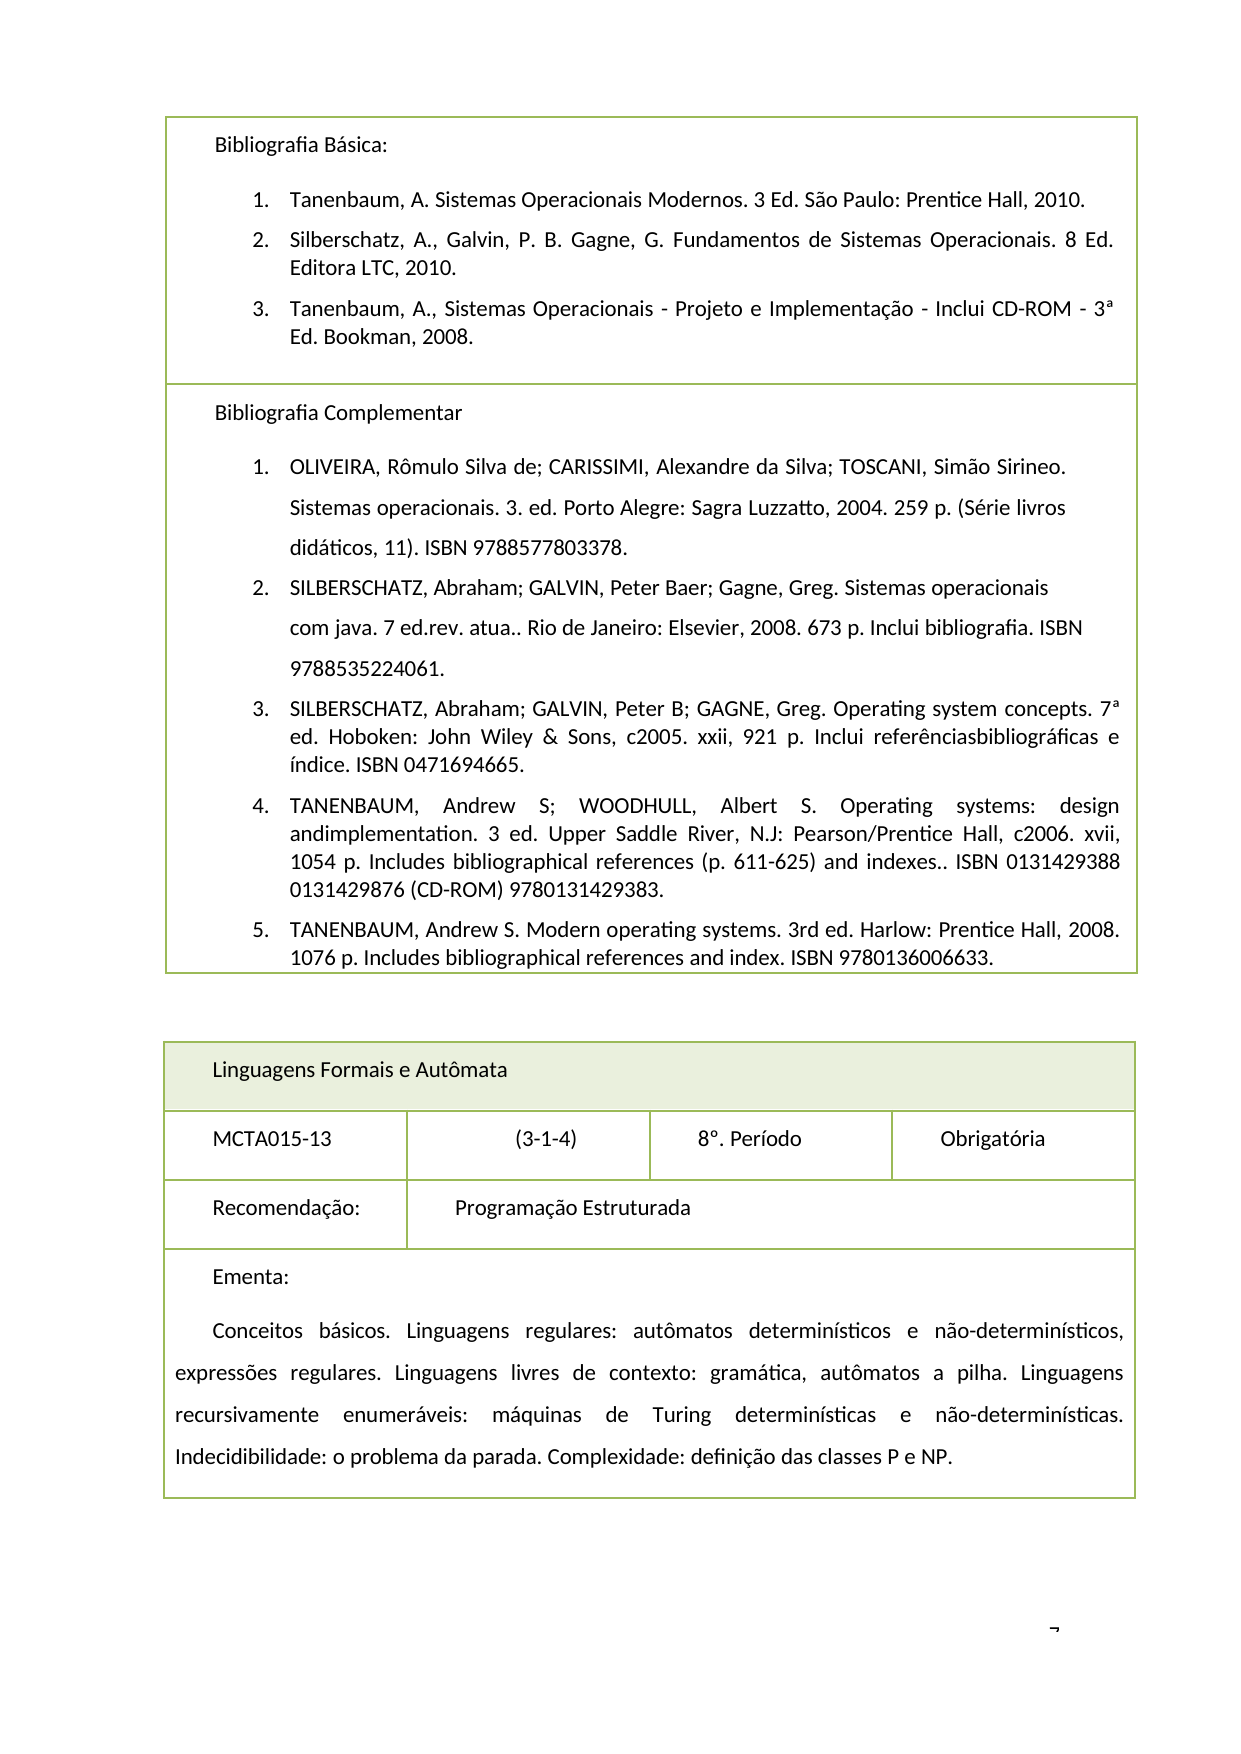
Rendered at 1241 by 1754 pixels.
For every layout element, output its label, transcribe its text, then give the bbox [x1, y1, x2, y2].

list TANENBAUM, Andrew S; WOODHULL, Albert S. Operating systems: design andimplementation. 3 ed. Upper Saddle River, N.J: Pearson/Prentice Hall, c2006. xvii, 1054 p. Includes bibliographical references (p. 611-625) and indexes.. ISBN 0131429388 0131429876 (CD-ROM) 9780131429383. [252, 791, 1120, 903]
table_cell MCTA015-13 [165, 1112, 406, 1178]
table_cell Obrigatória [893, 1112, 1134, 1178]
table_header Linguagens Formais e Autômata [165, 1043, 1134, 1109]
table_cell 8º. Período [651, 1112, 891, 1178]
list Tanenbaum, A. Sistemas Operacionais Modernos. 3 Ed. São Paulo: Prentice Hall, 2010. [252, 185, 1151, 213]
table_cell Programação Estruturada [408, 1181, 1134, 1247]
list SILBERSCHATZ, Abraham; GALVIN, Peter B; GAGNE, Greg. Operating system concepts. 7ª ed. Hoboken: John Wiley & Sons, c2005. xxii, 921 p. Inclui referênciasbibliográficas e índice. ISBN 0471694665. [252, 694, 1120, 778]
table_cell (3-1-4) [408, 1112, 649, 1178]
table_cell Recomendação: [165, 1181, 406, 1247]
list TANENBAUM, Andrew S. Modern operating systems. 3rd ed. Harlow: Prentice Hall, 2008. 1076 p. Includes bibliographical references and index. ISBN 9780136006633. [252, 915, 1120, 971]
table_cell Ementa: Conceitos básicos. Linguagens regulares: autômatos determinísticos e não-determinísticos, expressões regulares. Linguagens livres de contexto: gramática, autômatos a pilha. Linguagens recursivamente enumeráveis: máquinas de Turing determinísticas e não-determinísticas. Indecidibilidade: o problema da parada. Complexidade: definição das classes P e NP. [165, 1250, 1134, 1497]
text Bibliografia Complementar [214, 398, 1151, 426]
list Tanenbaum, A., Sistemas Operacionais - Projeto e Implementação - Inclui CD-ROM - 3ª Ed. Bookman, 2008. [252, 294, 1120, 350]
list SILBERSCHATZ, Abraham; GALVIN, Peter Baer; Gagne, Greg. Sistemas operacionais com java. 7 ed.rev. atua.. Rio de Janeiro: Elsevier, 2008. 673 p. Inclui bibliografia. ISBN 9788535224061. [252, 573, 1089, 682]
text Bibliografia Básica: [214, 131, 1151, 158]
list OLIVEIRA, Rômulo Silva de; CARISSIMI, Alexandre da Silva; TOSCANI, Simão Sirineo. Sistemas operacionais. 3. ed. Porto Alegre: Sagra Luzzatto, 2004. 259 p. (Série livros didáticos, 11). ISBN 9788577803378. [252, 452, 1066, 561]
list Silberschatz, A., Galvin, P. B. Gagne, G. Fundamentos de Sistemas Operacionais. 8 Ed. Editora LTC, 2010. [252, 225, 1120, 281]
